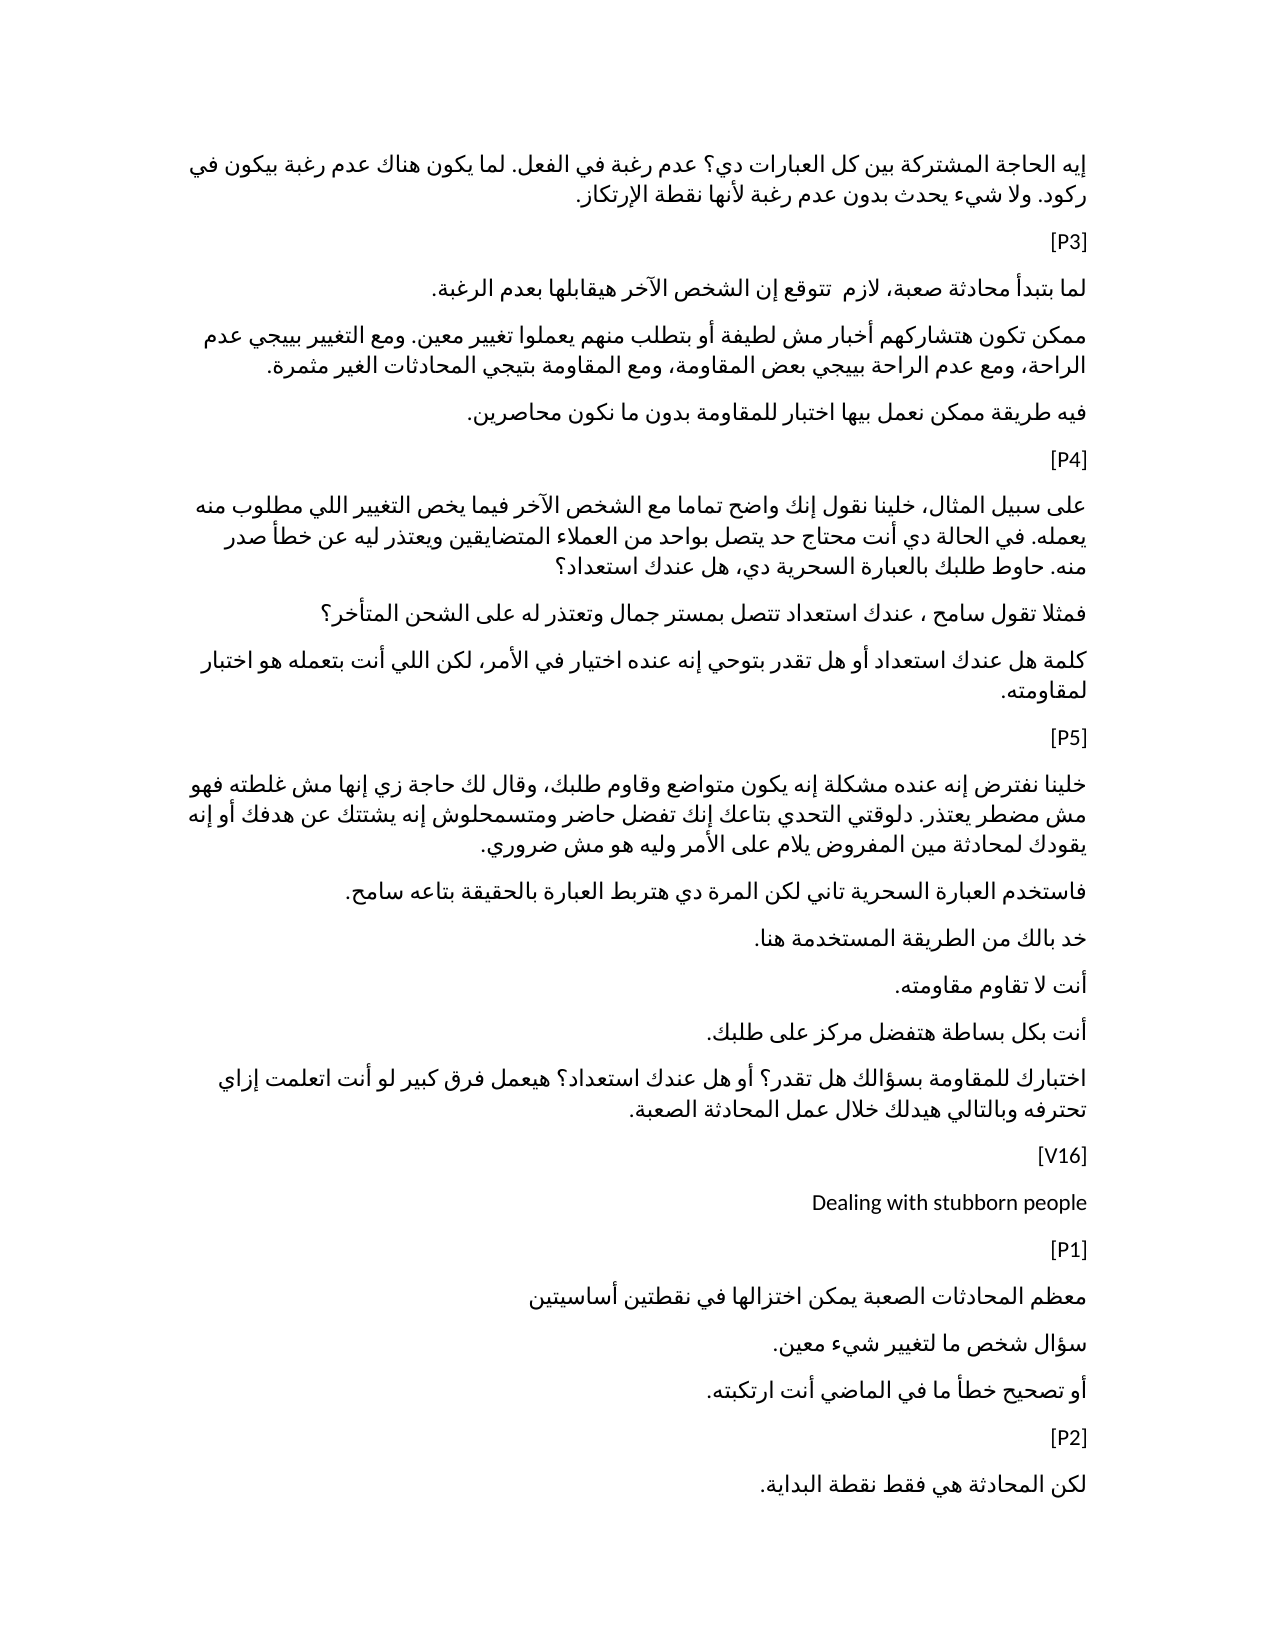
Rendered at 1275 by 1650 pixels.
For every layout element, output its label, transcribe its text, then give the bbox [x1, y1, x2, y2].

text Dealing with stubborn people [187, 1188, 1087, 1217]
text [P5] [187, 723, 1087, 751]
text فمثلا تقول سامح ، عندك استعداد تتصل بمستر جمال وتعتذر له على الشحن المتأخر؟ [187, 599, 1087, 627]
text ممكن تكون هتشاركهم أخبار مش لطيفة أو بتطلب منهم يعملوا تغيير معين. ومع التغيير بييجي عدم الراحة، ومع عدم الراحة بييجي بعض المقاومة، ومع المقاومة بتيجي المحادثات الغير مثمرة. [187, 321, 1087, 379]
text لما بتبدأ محادثة صعبة، لازم تتوقع إن الشخص الآخر هيقابلها بعدم الرغبة. [187, 274, 1087, 302]
text [P4] [187, 445, 1087, 473]
text أو تصحيح خطأ ما في الماضي أنت ارتكبته. [187, 1376, 1087, 1404]
text كلمة هل عندك استعداد أو هل تقدر بتوحي إنه عنده اختيار في الأمر، لكن اللي أنت بتعمله هو اختبار لمقاومته. [187, 646, 1087, 704]
text [V16] [187, 1142, 1087, 1170]
text فاستخدم العبارة السحرية تاني لكن المرة دي هتربط العبارة بالحقيقة بتاعه سامح. [187, 877, 1087, 905]
text خلينا نفترض إنه عنده مشكلة إنه يكون متواضع وقاوم طلبك، وقال لك حاجة زي إنها مش غلطته فهو مش مضطر يعتذر. دلوقتي التحدي بتاعك إنك تفضل حاضر ومتسمحلوش إنه يشتتك عن هدفك أو إنه يقودك لمحادثة مين المفروض يلام على الأمر وليه هو مش ضروري. [187, 770, 1087, 858]
text أنت لا تقاوم مقاومته. [187, 971, 1087, 999]
text معظم المحادثات الصعبة يمكن اختزالها في نقطتين أساسيتين [187, 1282, 1087, 1310]
text [P2] [187, 1423, 1087, 1451]
text [P1] [187, 1235, 1087, 1263]
text فيه طريقة ممكن نعمل بيها اختبار للمقاومة بدون ما نكون محاصرين. [187, 398, 1087, 426]
text خد بالك من الطريقة المستخدمة هنا. [187, 924, 1087, 952]
text إيه الحاجة المشتركة بين كل العبارات دي؟ عدم رغبة في الفعل. لما يكون هناك عدم رغبة بيكون في ركود. ولا شيء يحدث بدون عدم رغبة لأنها نقطة الإرتكاز. [187, 150, 1087, 208]
text [P3] [187, 227, 1087, 255]
text أنت بكل بساطة هتفضل مركز على طلبك. [187, 1018, 1087, 1046]
text لكن المحادثة هي فقط نقطة البداية. [187, 1470, 1087, 1498]
text على سبيل المثال، خلينا نقول إنك واضح تماما مع الشخص الآخر فيما يخص التغيير اللي مطلوب منه يعمله. في الحالة دي أنت محتاج حد يتصل بواحد من العملاء المتضايقين ويعتذر ليه عن خطأ صدر منه. حاوط طلبك بالعبارة السحرية دي، هل عندك استعداد؟ [187, 492, 1087, 580]
text سؤال شخص ما لتغيير شيء معين. [187, 1329, 1087, 1357]
text اختبارك للمقاومة بسؤالك هل تقدر؟ أو هل عندك استعداد؟ هيعمل فرق كبير لو أنت اتعلمت إزاي تحترفه وبالتالي هيدلك خلال عمل المحادثة الصعبة. [187, 1064, 1087, 1123]
